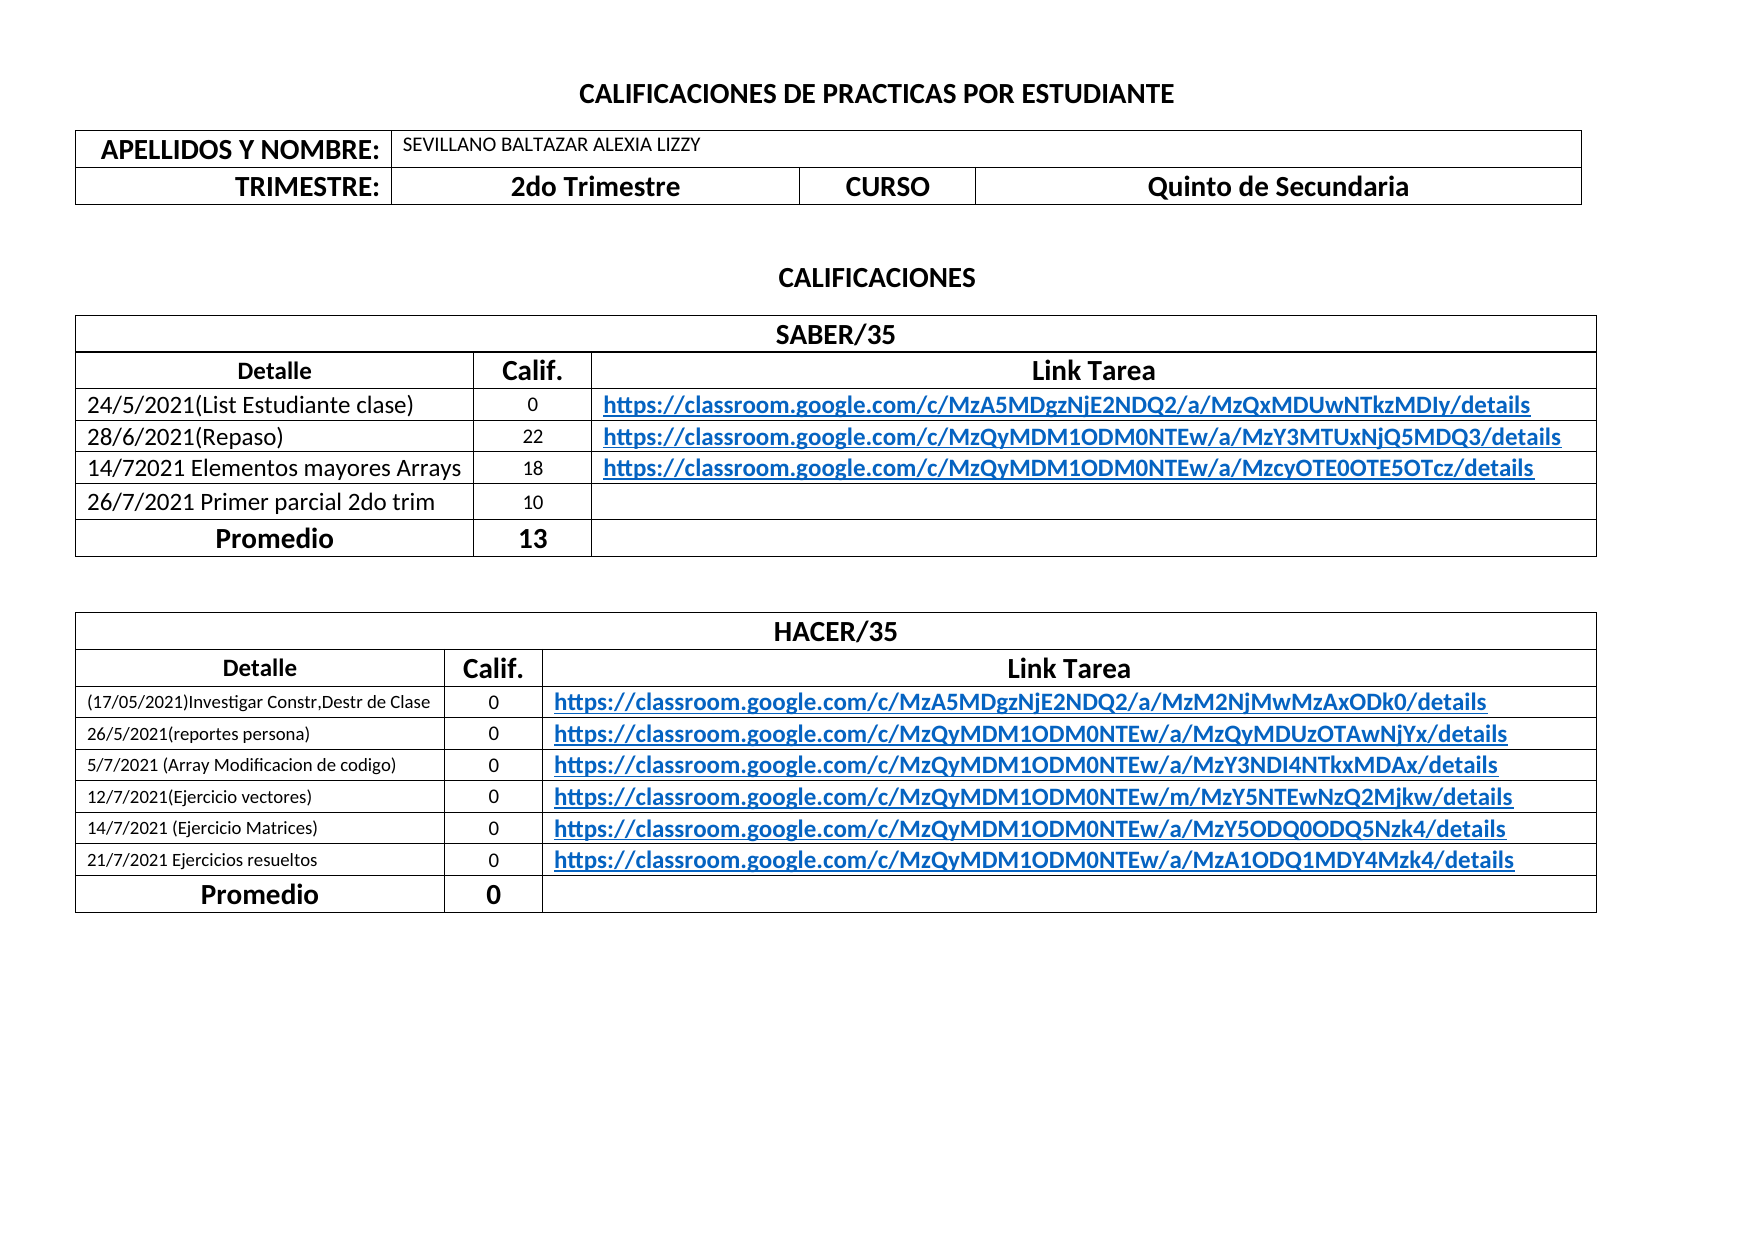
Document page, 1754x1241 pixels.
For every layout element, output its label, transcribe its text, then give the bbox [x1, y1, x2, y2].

table_cell 0 [445, 876, 542, 912]
table_cell 21/7/2021 Ejercicios resueltos [76, 844, 444, 875]
table_cell 5/7/2021 (Array Modificacion de codigo) [76, 750, 444, 780]
table_cell Detalle [76, 650, 444, 686]
table_cell https://classroom.google.com/c/MzQyMDM1ODM0NTEw/a/MzA1ODQ1MDY4Mzk4/details [543, 844, 1596, 875]
table_cell Promedio [76, 520, 473, 556]
table_cell 28/6/2021(Repaso) [76, 421, 473, 451]
table_cell https://classroom.google.com/c/MzQyMDM1ODM0NTEw/a/MzY3NDI4NTkxMDAx/details [543, 750, 1596, 780]
table_cell https://classroom.google.com/c/MzQyMDM1ODM0NTEw/a/MzQyMDUzOTAwNjYx/details [543, 718, 1596, 749]
table_cell 0 [445, 781, 542, 812]
table_cell 18 [474, 452, 591, 483]
table_cell [592, 484, 1596, 519]
table_cell Link Tarea [592, 353, 1596, 388]
table_cell Detalle [76, 353, 473, 388]
table_cell 14/72021 Elementos mayores Arrays [76, 452, 473, 483]
table_header SABER/35 [76, 316, 1596, 351]
table_cell Calif. [474, 353, 591, 388]
table_cell 22 [474, 421, 591, 451]
table_header APELLIDOS Y NOMBRE: [76, 131, 391, 167]
table_cell https://classroom.google.com/c/MzQyMDM1ODM0NTEw/m/MzY5NTEwNzQ2Mjkw/details [543, 781, 1596, 812]
table_header SEVILLANO BALTAZAR ALEXIA LIZZY [392, 131, 1581, 167]
table_cell 0 [445, 813, 542, 843]
table_cell 13 [474, 520, 591, 556]
table_cell [592, 520, 1596, 556]
table_header HACER/35 [76, 613, 1596, 649]
table_cell 24/5/2021(List Estudiante clase) [76, 389, 473, 419]
table_cell Link Tarea [543, 650, 1596, 686]
table_cell https://classroom.google.com/c/MzA5MDgzNjE2NDQ2/a/MzQxMDUwNTkzMDIy/details [592, 389, 1596, 419]
table_cell Promedio [76, 876, 444, 912]
table_cell https://classroom.google.com/c/MzQyMDM1ODM0NTEw/a/MzcyOTE0OTE5OTcz/details [592, 452, 1596, 483]
table_cell https://classroom.google.com/c/MzA5MDgzNjE2NDQ2/a/MzM2NjMwMzAxODk0/details [543, 687, 1596, 717]
table_cell [543, 876, 1596, 912]
table_cell 0 [445, 718, 542, 749]
table_cell 0 [474, 389, 591, 419]
table_cell CURSO [800, 168, 975, 203]
table_cell 2do Trimestre [392, 168, 799, 203]
table_cell TRIMESTRE: [76, 168, 391, 203]
table_cell Quinto de Secundaria [976, 168, 1581, 203]
table_cell 26/7/2021 Primer parcial 2do trim [76, 484, 473, 519]
table_cell 0 [445, 844, 542, 875]
table_cell 14/7/2021 (Ejercicio Matrices) [76, 813, 444, 843]
table_cell 12/7/2021(Ejercicio vectores) [76, 781, 444, 812]
table_cell (17/05/2021)Investigar Constr,Destr de Clase [76, 687, 444, 717]
table_cell Calif. [445, 650, 542, 686]
table_cell 26/5/2021(reportes persona) [76, 718, 444, 749]
text CALIFICACIONES [75, 259, 1679, 295]
table_cell 0 [445, 687, 542, 717]
table_cell https://classroom.google.com/c/MzQyMDM1ODM0NTEw/a/MzY3MTUxNjQ5MDQ3/details [592, 421, 1596, 451]
table_cell 0 [445, 750, 542, 780]
table_cell https://classroom.google.com/c/MzQyMDM1ODM0NTEw/a/MzY5ODQ0ODQ5Nzk4/details [543, 813, 1596, 843]
table_cell 10 [474, 484, 591, 519]
text CALIFICACIONES DE PRACTICAS POR ESTUDIANTE [75, 75, 1679, 111]
